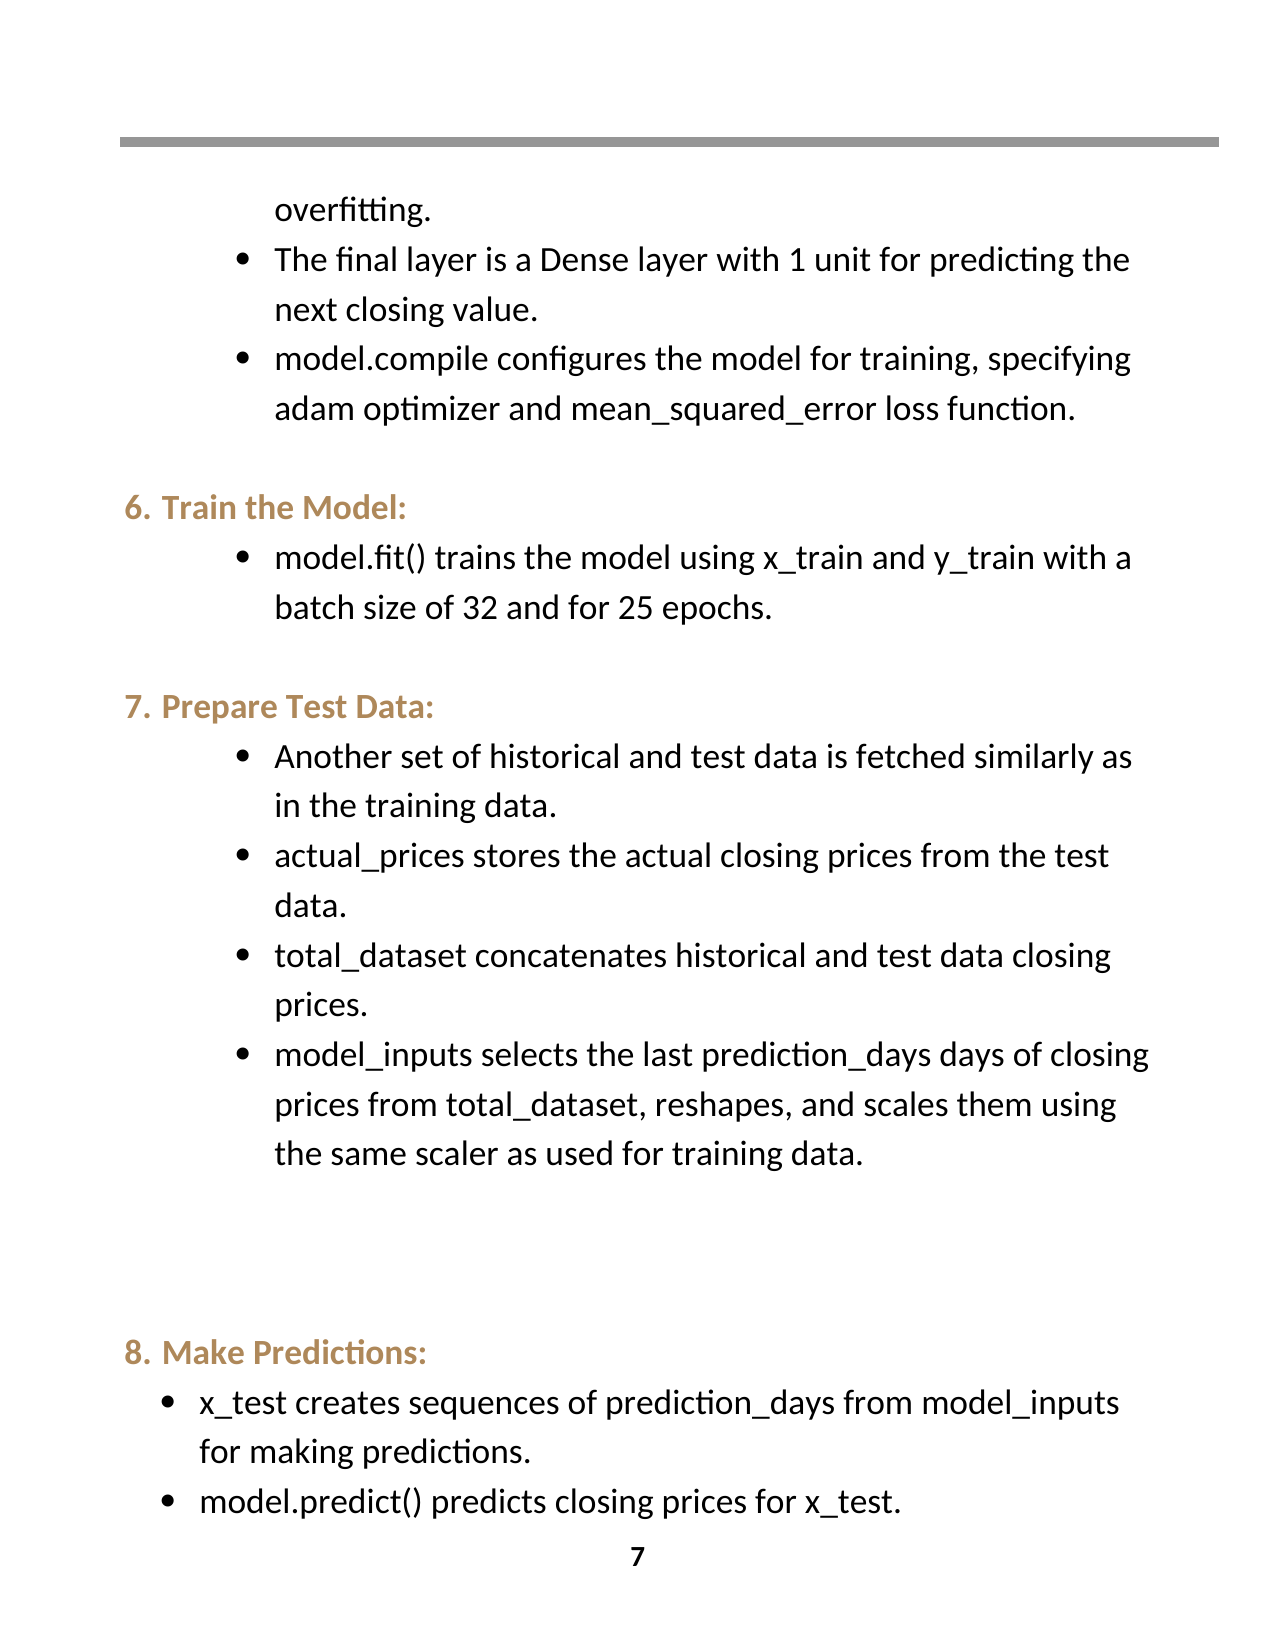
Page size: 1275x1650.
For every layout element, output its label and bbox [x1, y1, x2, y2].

table_header [124, 187, 1166, 1527]
